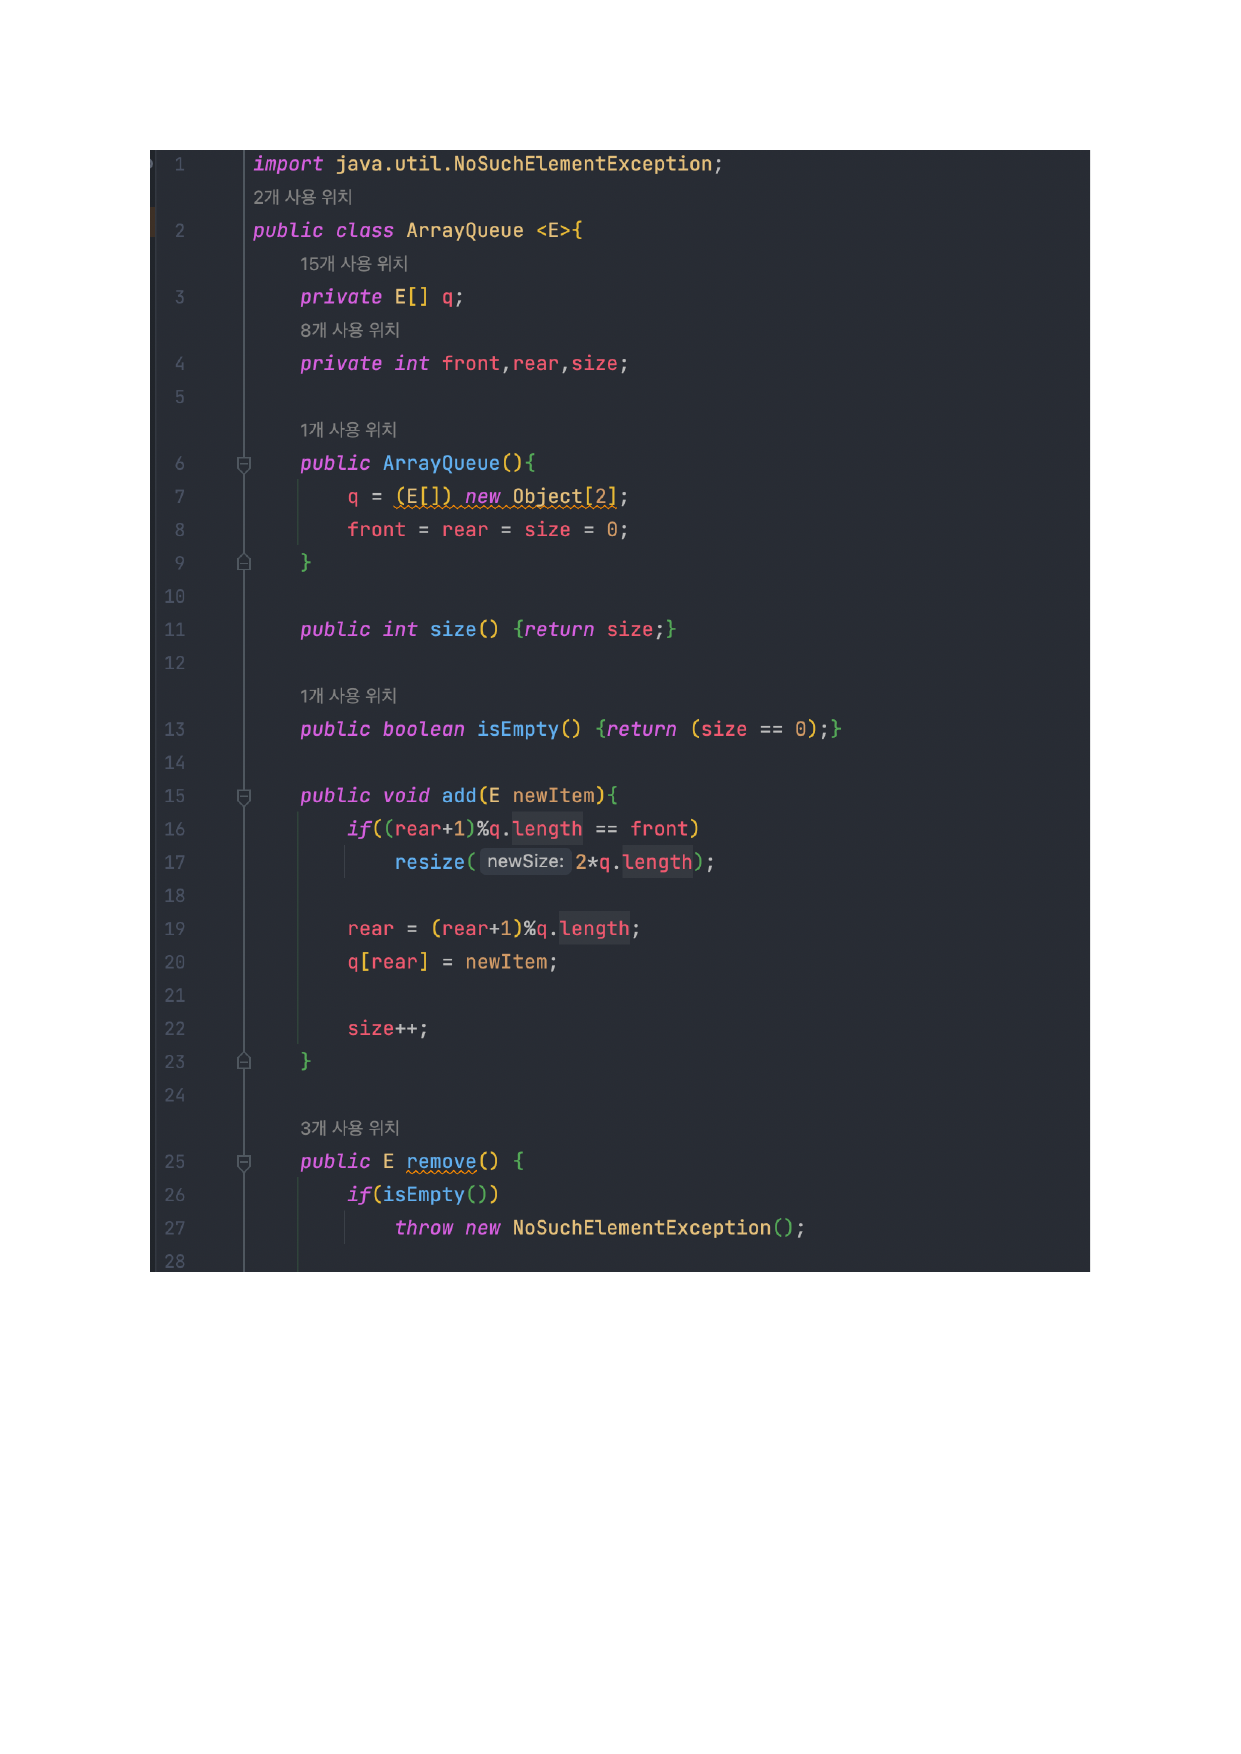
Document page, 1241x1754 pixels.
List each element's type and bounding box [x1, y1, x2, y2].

picture [150, 150, 1091, 1272]
